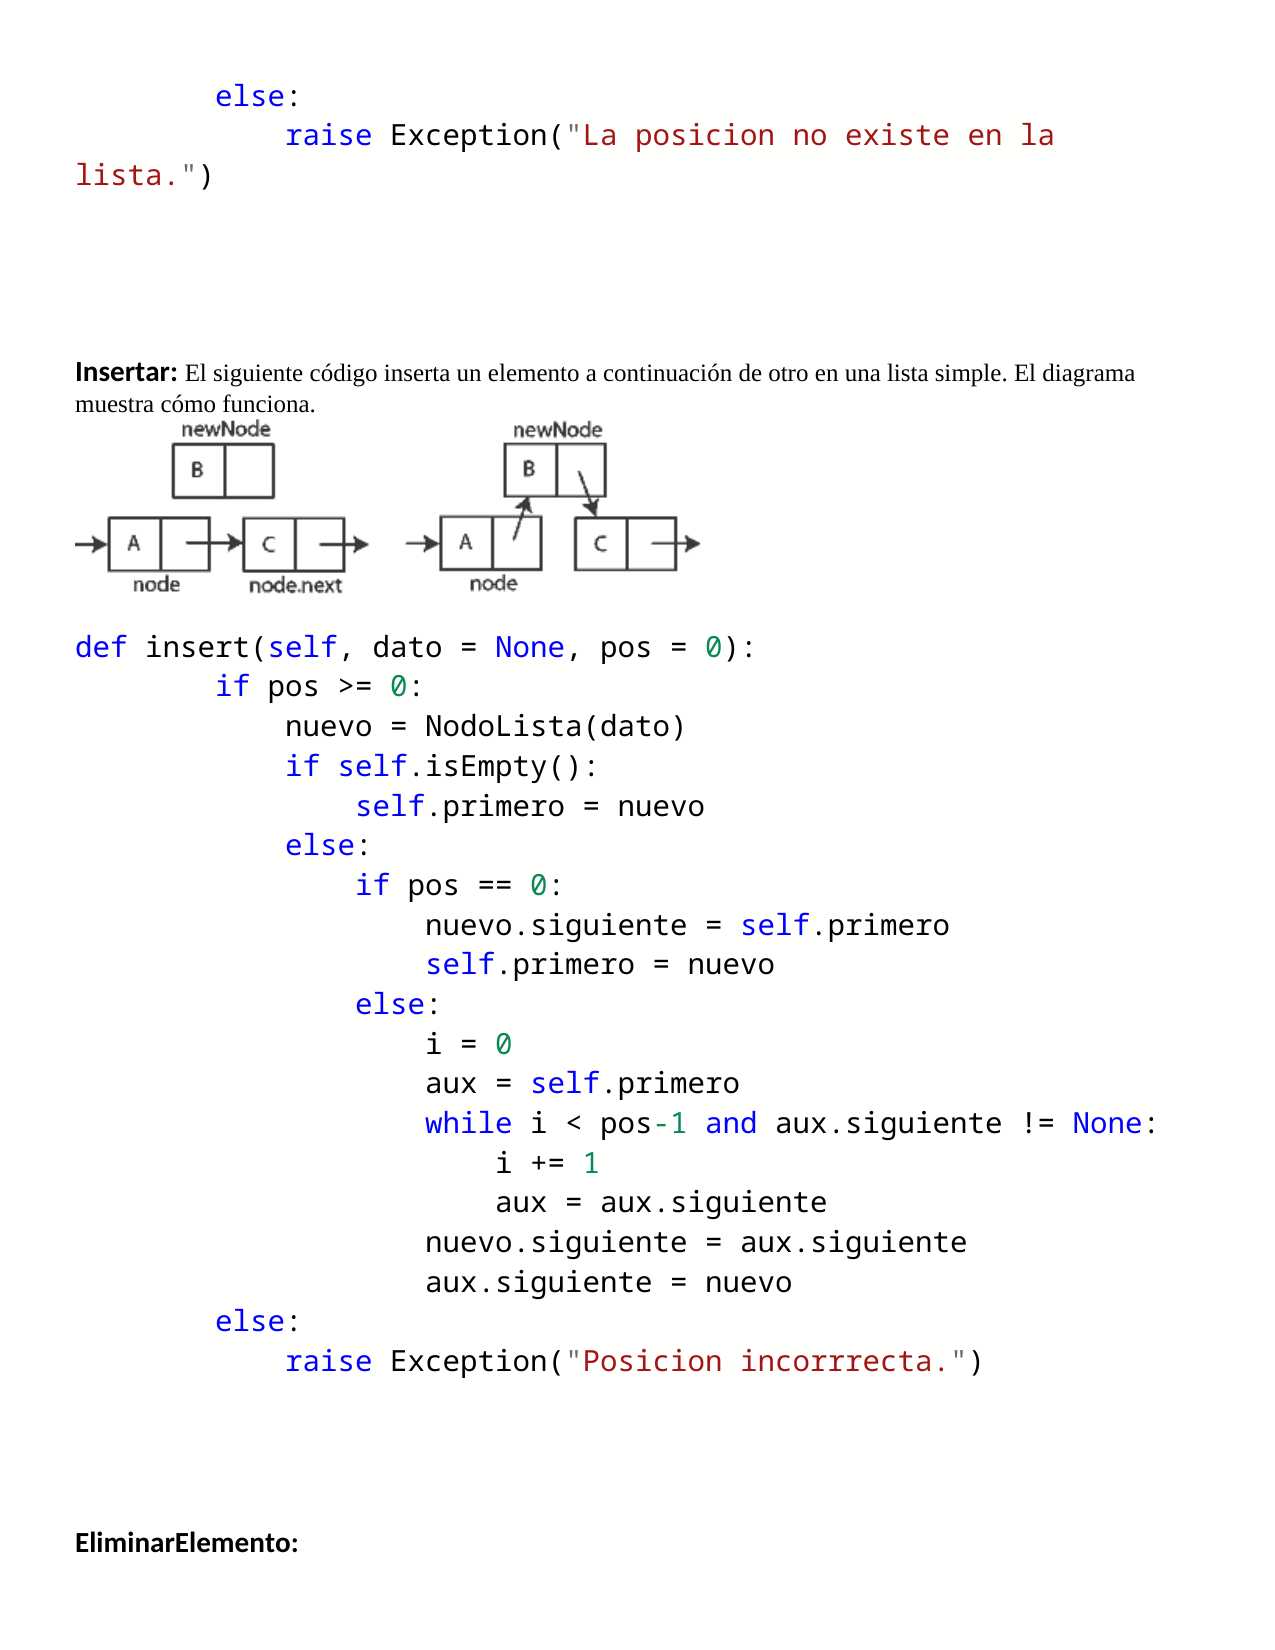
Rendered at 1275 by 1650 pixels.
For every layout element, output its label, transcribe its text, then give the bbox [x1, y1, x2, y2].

text nuevo.siguiente = aux.siguiente [75, 1221, 1200, 1261]
text if self.isEmpty(): [75, 745, 1200, 785]
text if pos >= 0: [75, 666, 1200, 705]
text aux.siguiente = nuevo [75, 1261, 1200, 1301]
text aux = aux.siguiente [75, 1182, 1200, 1221]
text raise Exception("Posicion incorrrecta.") [75, 1340, 1200, 1380]
picture [75, 418, 700, 598]
text while i < pos-1 and aux.siguiente != None: [75, 1102, 1200, 1142]
text Insertar: El siguiente código inserta un elemento a continuación de otro en una lista simple. El diagrama muestra cómo funciona. [75, 353, 1200, 418]
text nuevo.siguiente = self.primero [75, 904, 1200, 943]
text else: [75, 824, 1200, 864]
text i = 0 [75, 1023, 1200, 1063]
text if pos == 0: [75, 864, 1200, 904]
text EliminarElemento: [75, 1524, 1200, 1559]
text self.primero = nuevo [75, 943, 1200, 983]
text def insert(self, dato = None, pos = 0): [75, 626, 1200, 666]
text i += 1 [75, 1142, 1200, 1182]
text raise Exception("La posicion no existe en la lista.") [75, 115, 1200, 194]
text else: [75, 1301, 1200, 1340]
text aux = self.primero [75, 1063, 1200, 1102]
text nuevo = NodoLista(dato) [75, 705, 1200, 745]
text self.primero = nuevo [75, 785, 1200, 824]
text else: [75, 75, 1200, 115]
text else: [75, 983, 1200, 1023]
